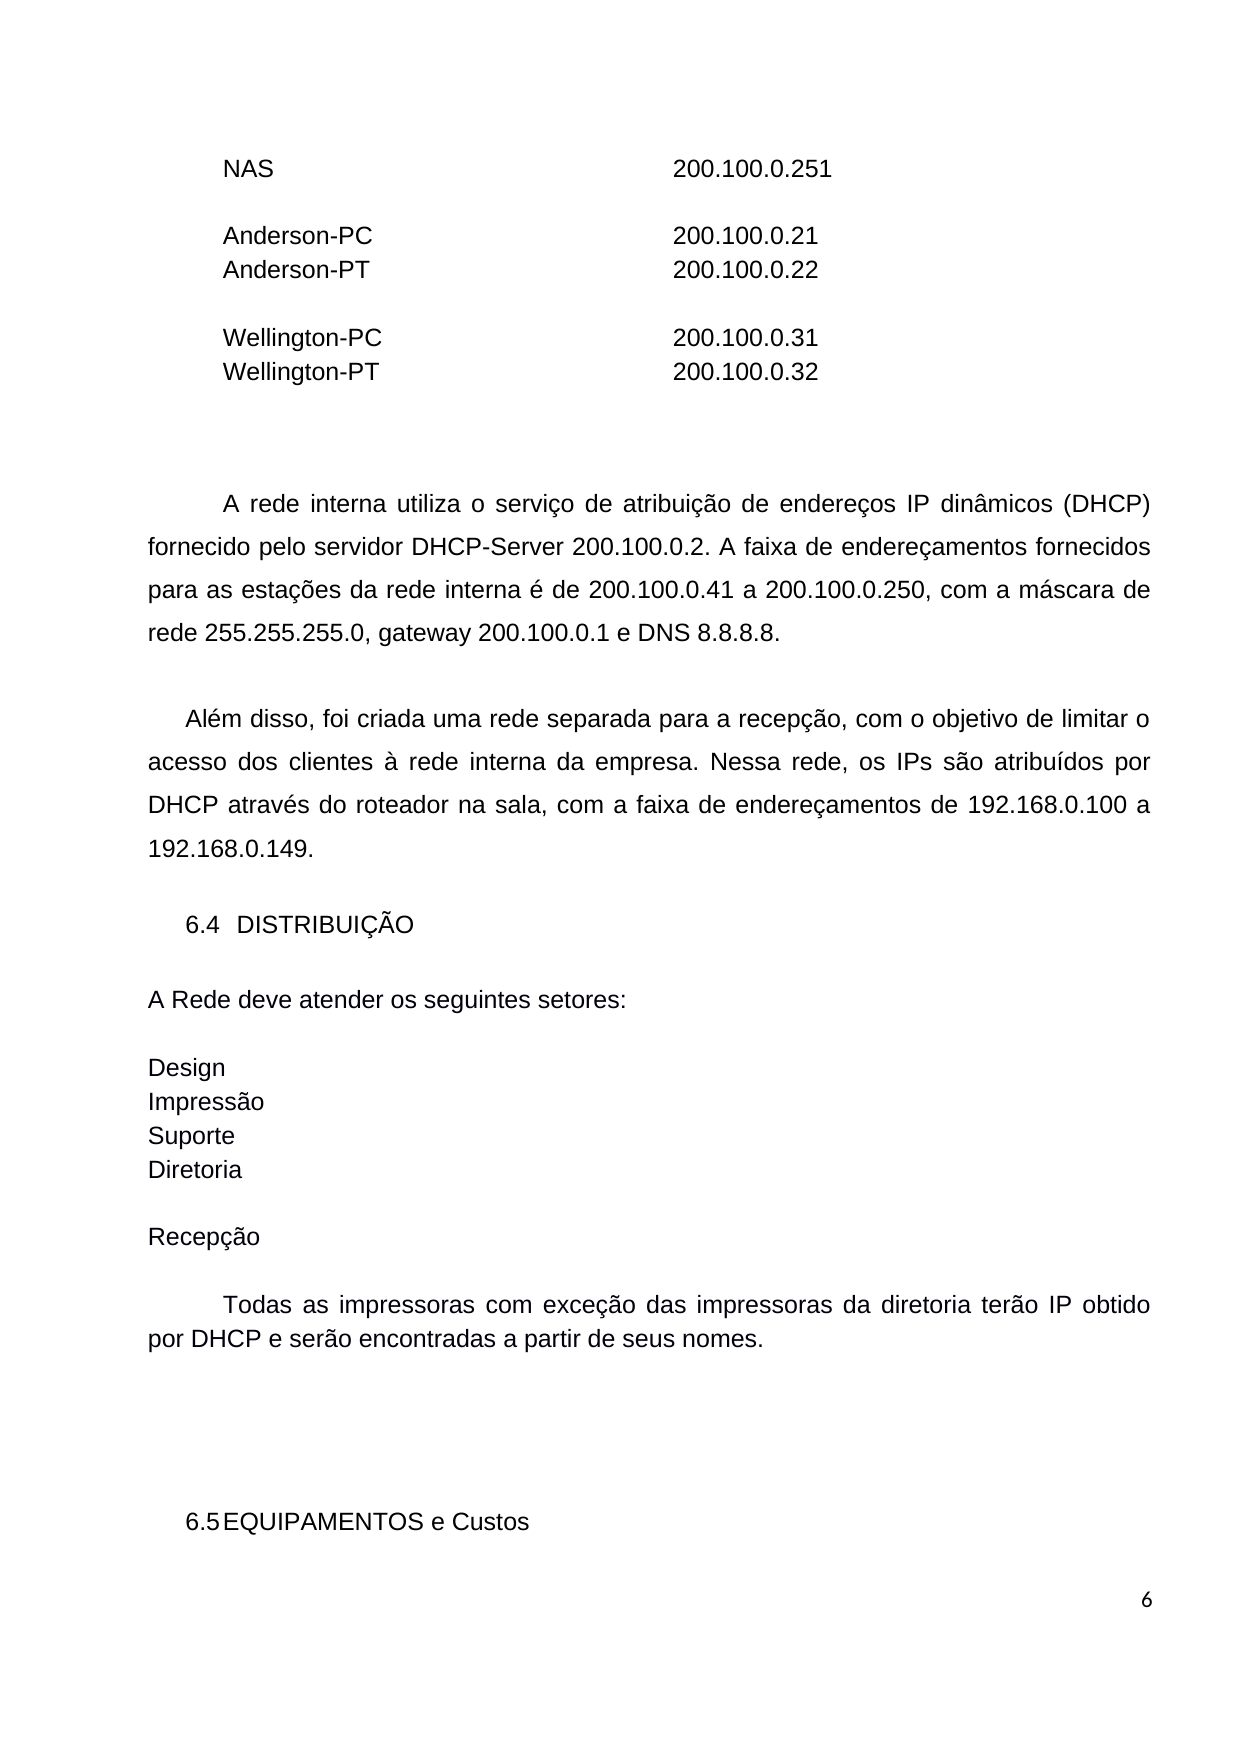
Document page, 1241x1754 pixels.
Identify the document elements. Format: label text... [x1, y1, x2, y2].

text Suporte [148, 1117, 1152, 1151]
text NAS 200.100.0.251 [148, 150, 1152, 184]
text A rede interna utiliza o serviço de atribuição de endereços IP dinâmicos (DHCP) fornecido pelo servidor DHCP-Server 200.100.0.2. A faixa de endereçamentos fornecidos para as estações da rede interna é de 200.100.0.41 a 200.100.0.250, com a máscara de rede 255.255.255.0, gateway 200.100.0.1 e DNS 8.8.8.8. [148, 488, 1152, 647]
text Anderson-PC 200.100.0.21 [148, 218, 1152, 252]
text Diretoria [148, 1151, 1152, 1185]
text Design [148, 1049, 1152, 1083]
text A Rede deve atender os seguintes setores: [148, 982, 1152, 1016]
subtitle DISTRIBUIÇÃO [185, 911, 1152, 939]
text Impressão [148, 1083, 1152, 1117]
text Recepção [148, 1219, 1152, 1252]
text Wellington-PC 200.100.0.31 [148, 319, 1152, 353]
text Além disso, foi criada uma rede separada para a recepção, com o objetivo de limitar o acesso dos clientes à rede interna da empresa. Nessa rede, os IPs são atribuídos por DHCP através do roteador na sala, com a faixa de endereçamentos de 192.168.0.100 a 192.168.0.149. [148, 704, 1152, 862]
text Anderson-PT 200.100.0.22 [148, 252, 1152, 285]
text Wellington-PT 200.100.0.32 [148, 353, 1152, 387]
text Todas as impressoras com exceção das impressoras da diretoria terão IP obtido por DHCP e serão encontradas a partir de seus nomes. [148, 1286, 1152, 1354]
subtitle EQUIPAMENTOS e Custos [185, 1506, 1152, 1535]
